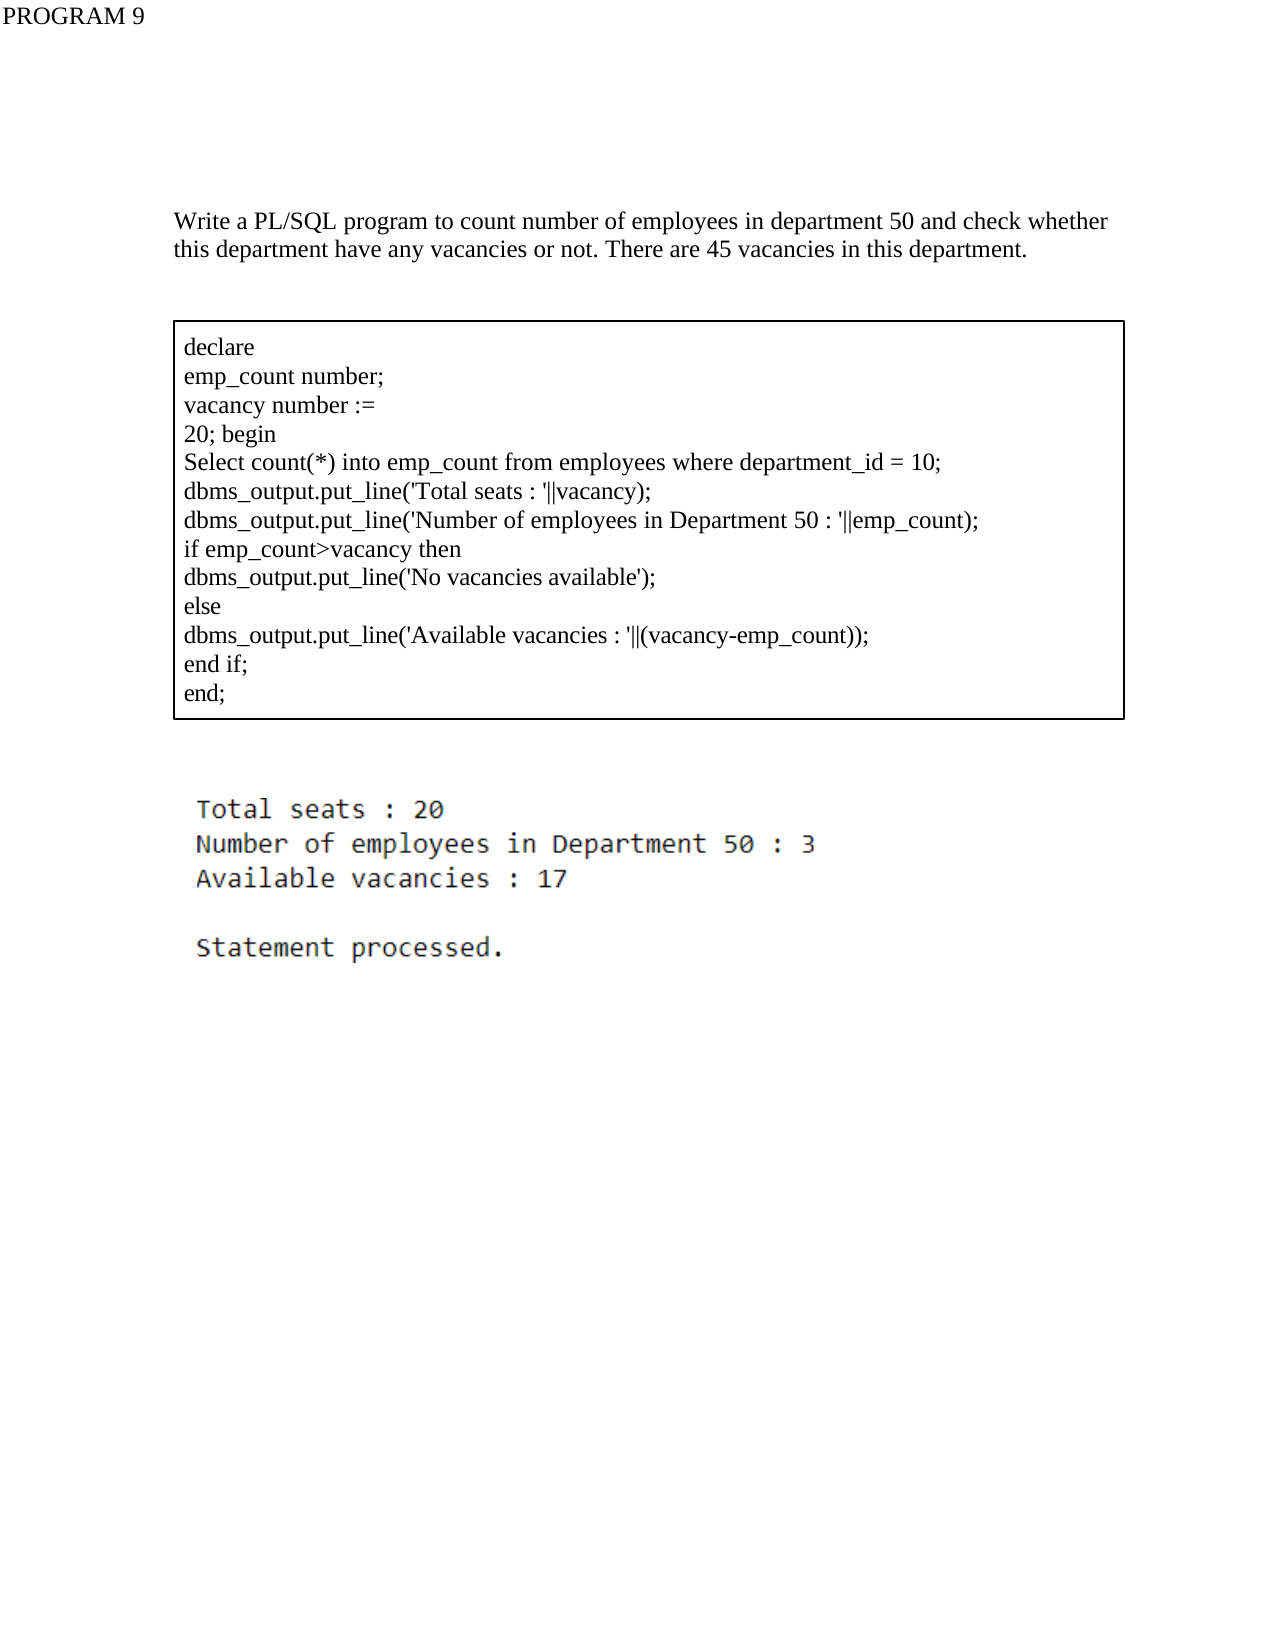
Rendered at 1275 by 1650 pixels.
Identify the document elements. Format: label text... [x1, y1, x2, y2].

picture [196, 798, 814, 963]
text Write a PL/SQL program to count number of employees in department 50 and check whether this department have any vacancies or not. There are 45 vacancies in this department. [173, 206, 1120, 263]
